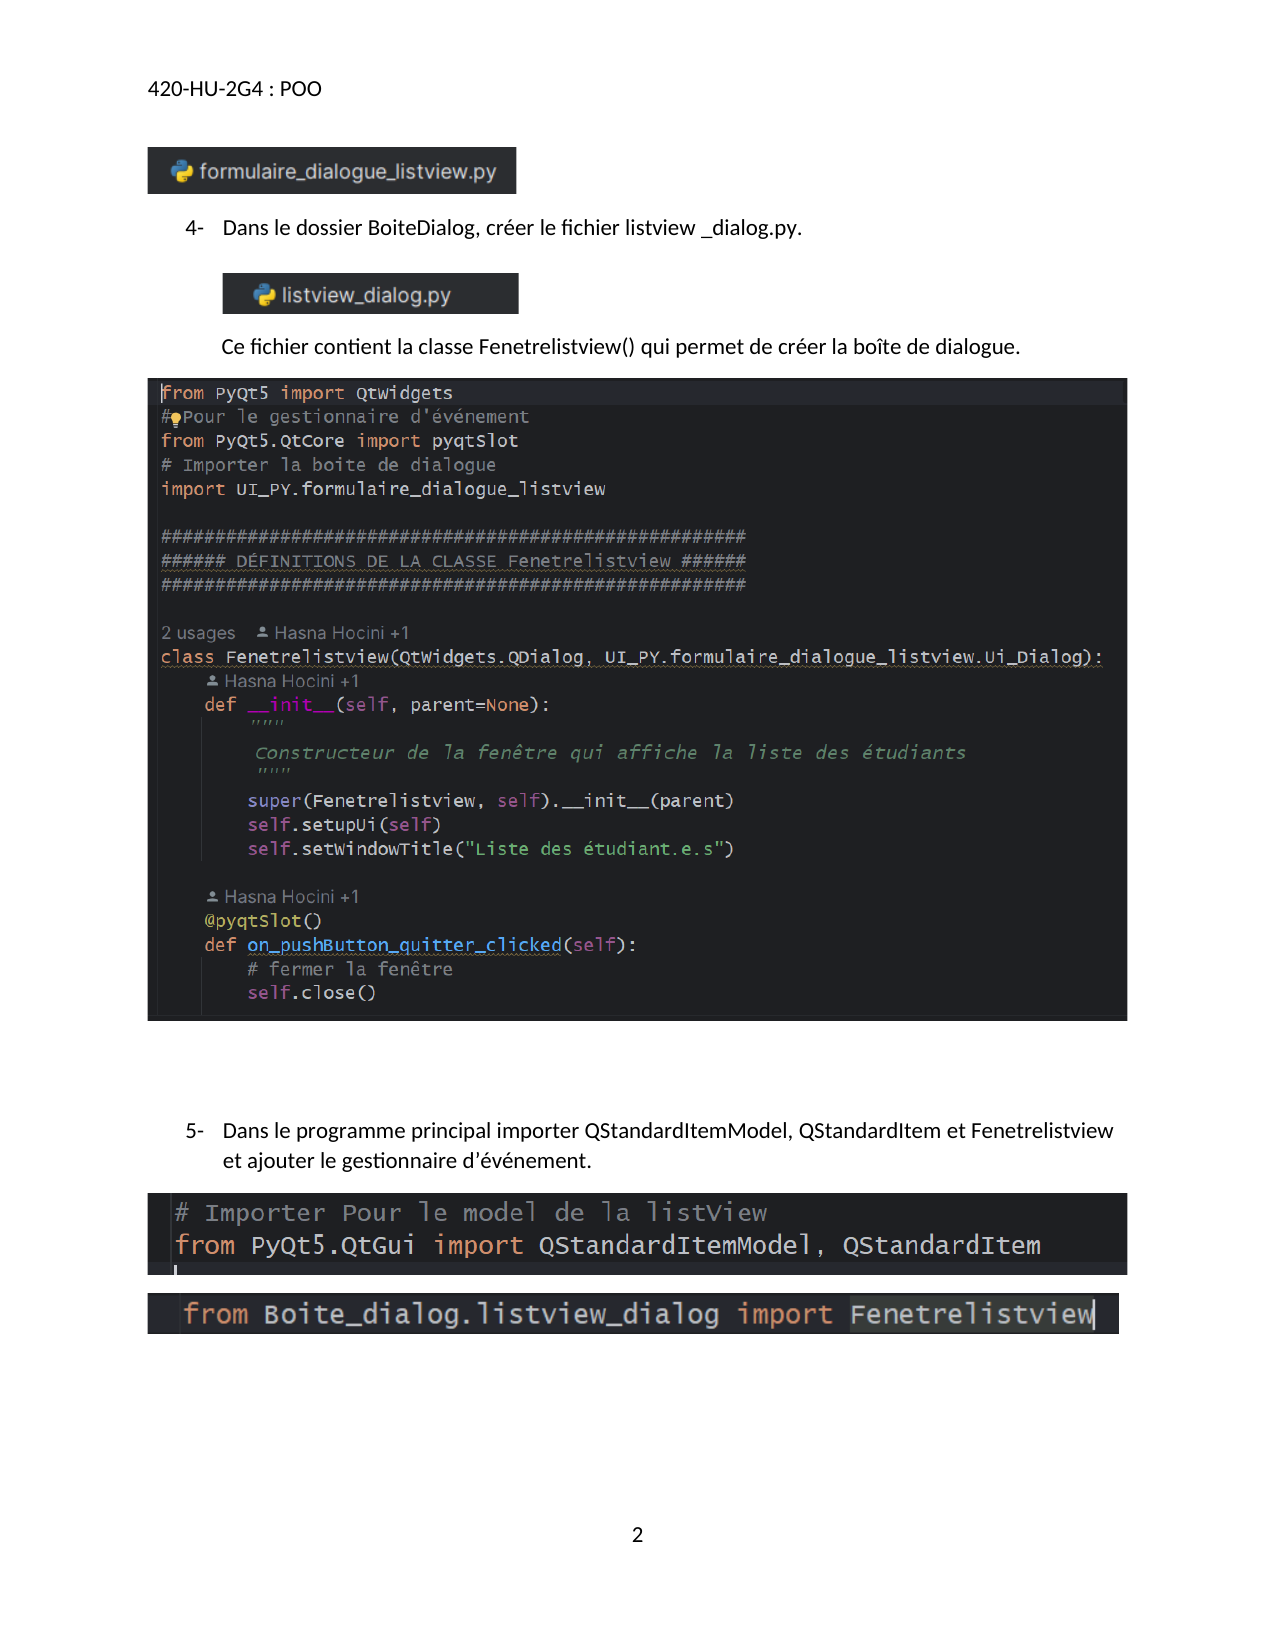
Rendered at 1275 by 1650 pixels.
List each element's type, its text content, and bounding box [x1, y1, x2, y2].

picture [147, 147, 517, 194]
picture [147, 1193, 1128, 1275]
picture [147, 378, 1128, 1021]
picture [222, 273, 519, 314]
text Ce fichier contient la classe Fenetrelistview() qui permet de créer la boîte de dialogue. [148, 332, 1127, 360]
list Dans le dossier BoiteDialog, créer le fichier listview _dialog.py. [185, 213, 1127, 241]
list Dans le programme principal importer QStandardItemModel, QStandardItem et Fenetrelistview et ajouter le gestionnaire d’événement. [185, 1116, 1127, 1174]
picture [147, 1293, 1119, 1334]
